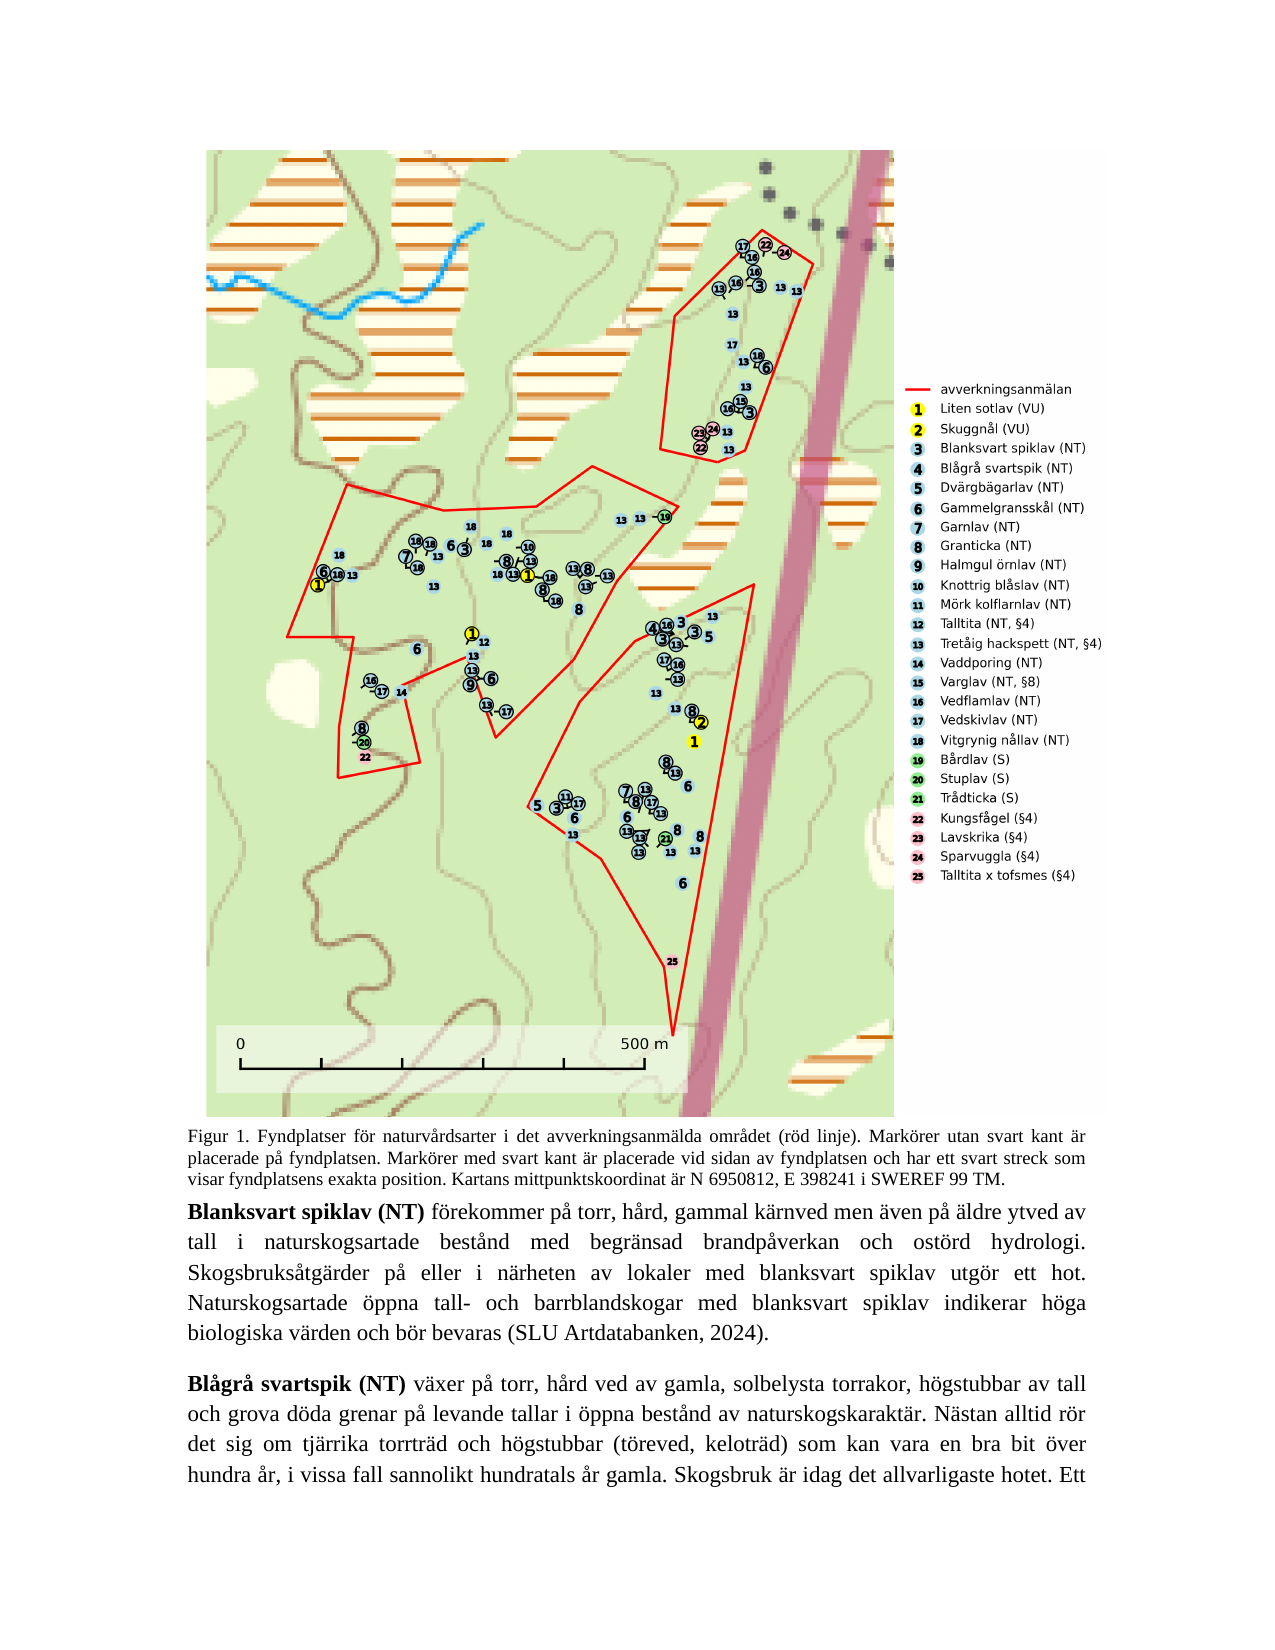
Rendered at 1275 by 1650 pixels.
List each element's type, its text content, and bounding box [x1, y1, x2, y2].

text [187, 1370, 1087, 1487]
text Figur 1. Fyndplatser för naturvårdsarter i det avverkningsanmälda området (röd linje). Markörer utan svart kant är placerade på fyndplatsen. Markörer med svart kant är placerade vid sidan av fyndplatsen och har ett svart streck som visar fyndplatsens exakta position. Kartans mittpunktskoordinat är N 6950812, E 398241 i SWEREF 99 TM. [187, 1125, 1087, 1190]
text Blanksvart spiklav (NT) förekommer på torr, hård, gammal kärnved men även på äldre ytved av tall i naturskogsartade bestånd med begränsad brandpåverkan och ostörd hydrologi. Skogsbruksåtgärder på eller i närheten av lokaler med blanksvart spiklav utgör ett hot. Naturskogsartade öppna tall- och barrblandskogar med blanksvart spiklav indikerar höga biologiska värden och bör bevaras (SLU Artdatabanken, 2024). [187, 1198, 1087, 1345]
picture [206, 150, 1107, 1117]
